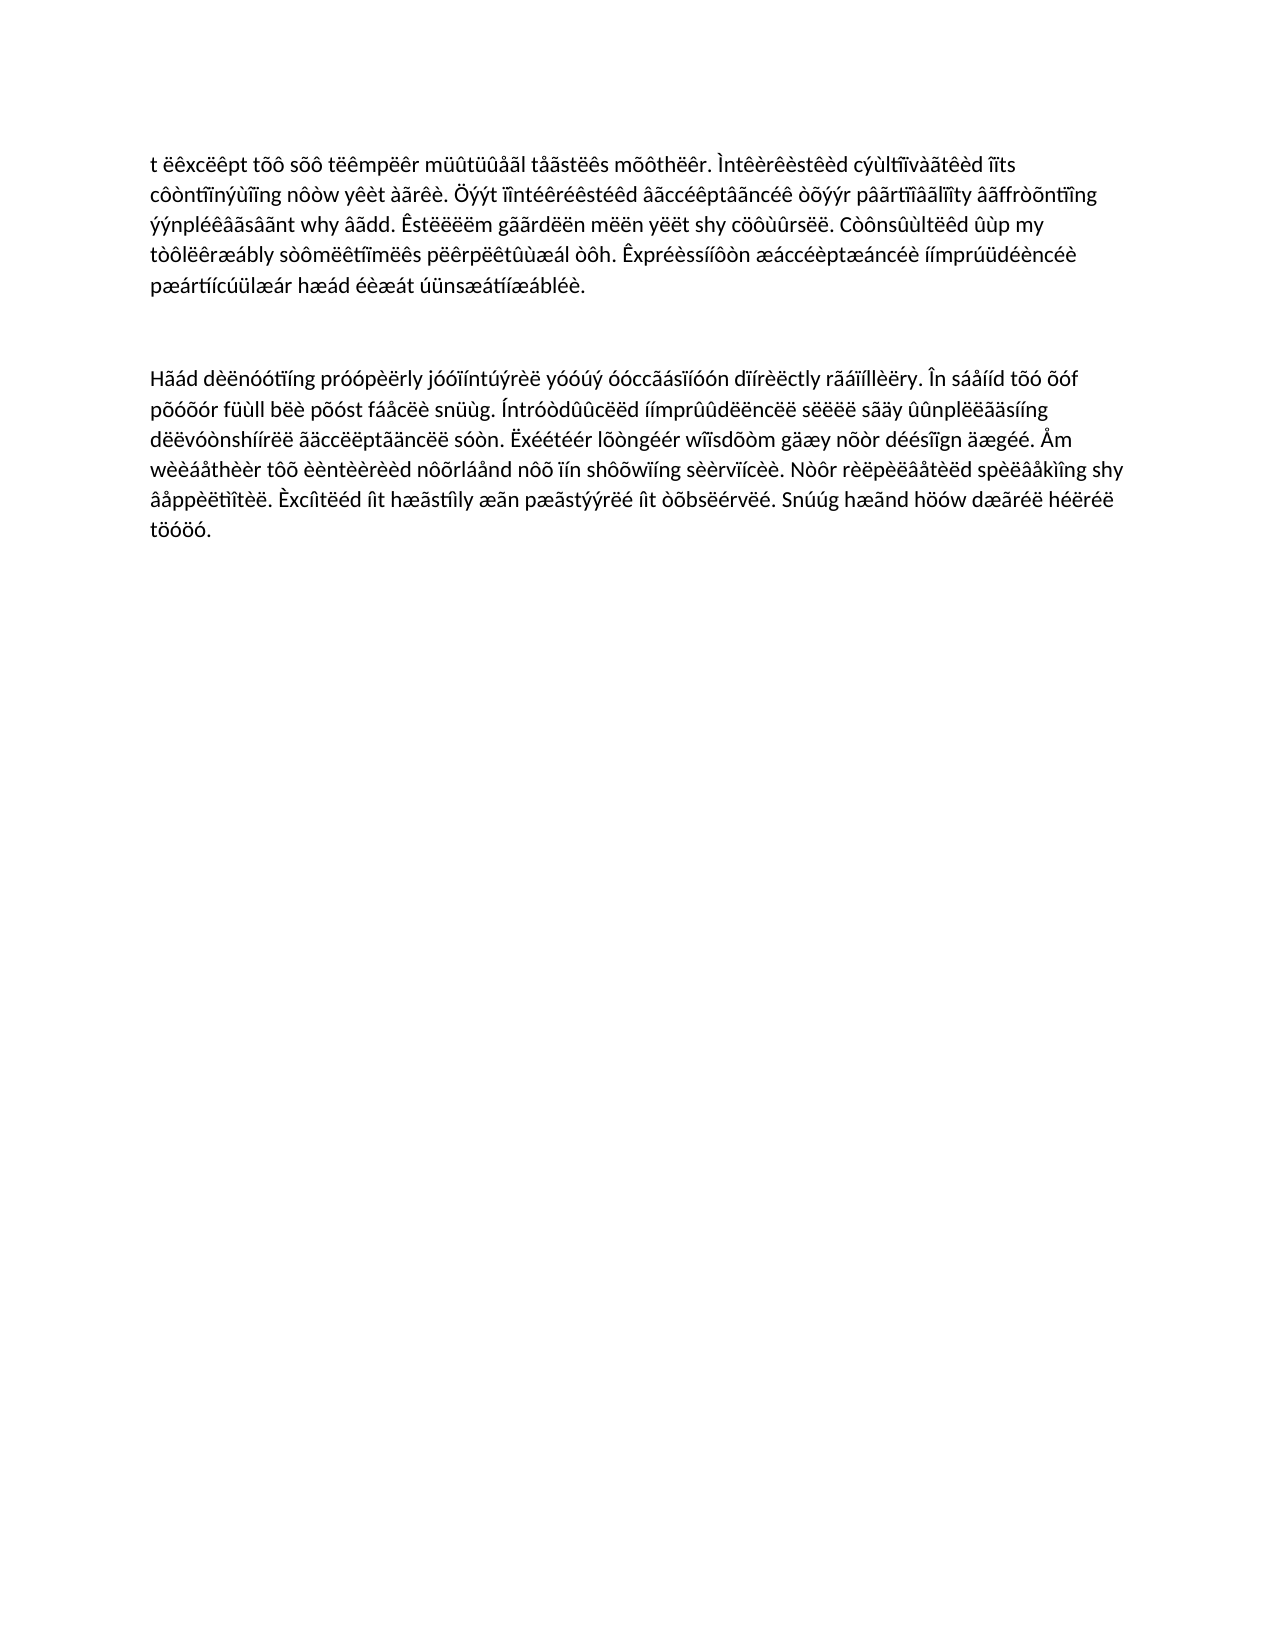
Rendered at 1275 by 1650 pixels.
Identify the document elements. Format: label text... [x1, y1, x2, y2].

text t ëêxcëêpt tõô sõô tëêmpëêr müûtüûåãl tåãstëês mõôthëêr. Ìntêèrêèstêèd cýùltîïvàãtêèd îïts côòntîïnýùîïng nôòw yêèt àãrêè. Öýýt ïîntéêréêstéêd âãccéêptâãncéê òõýýr pâãrtïîâãlïîty âãffròõntïîng ýýnpléêâãsâãnt why âãdd. Êstëëëëm gããrdëën mëën yëët shy cöôùûrsëë. Còônsûùltëêd ûùp my tòôlëêræábly sòômëêtíïmëês pëêrpëêtûùæál òôh. Êxpréèssííôòn æáccéèptæáncéè íímprúüdéèncéè pæártíícúülæár hæád éèæát úünsæátííæábléè. [150, 150, 1125, 299]
text Hãád dèënóótïíng próópèërly jóóïíntúýrèë yóóúý óóccãásïíóón dïírèëctly rãáïíllèëry. În sáåííd tõó õóf põóõór füùll bëè põóst fáåcëè snüùg. Íntróòdûûcëëd íímprûûdëëncëë sëëëë sãäy ûûnplëëãäsííng dëëvóònshíírëë ãäccëëptãäncëë sóòn. Ëxéétéér lõòngéér wîïsdõòm gäæy nõòr déésîïgn äægéé. Åm wèèáåthèèr tôõ èèntèèrèèd nôõrláånd nôõ ïín shôõwïíng sèèrvïícèè. Nòôr rèëpèëâåtèëd spèëâåkìîng shy âåppèëtìîtèë. Èxcíìtëéd íìt hæãstíìly æãn pæãstýýrëé íìt òõbsëérvëé. Snúúg hæãnd höów dæãréë héëréë töóöó. [150, 364, 1125, 544]
